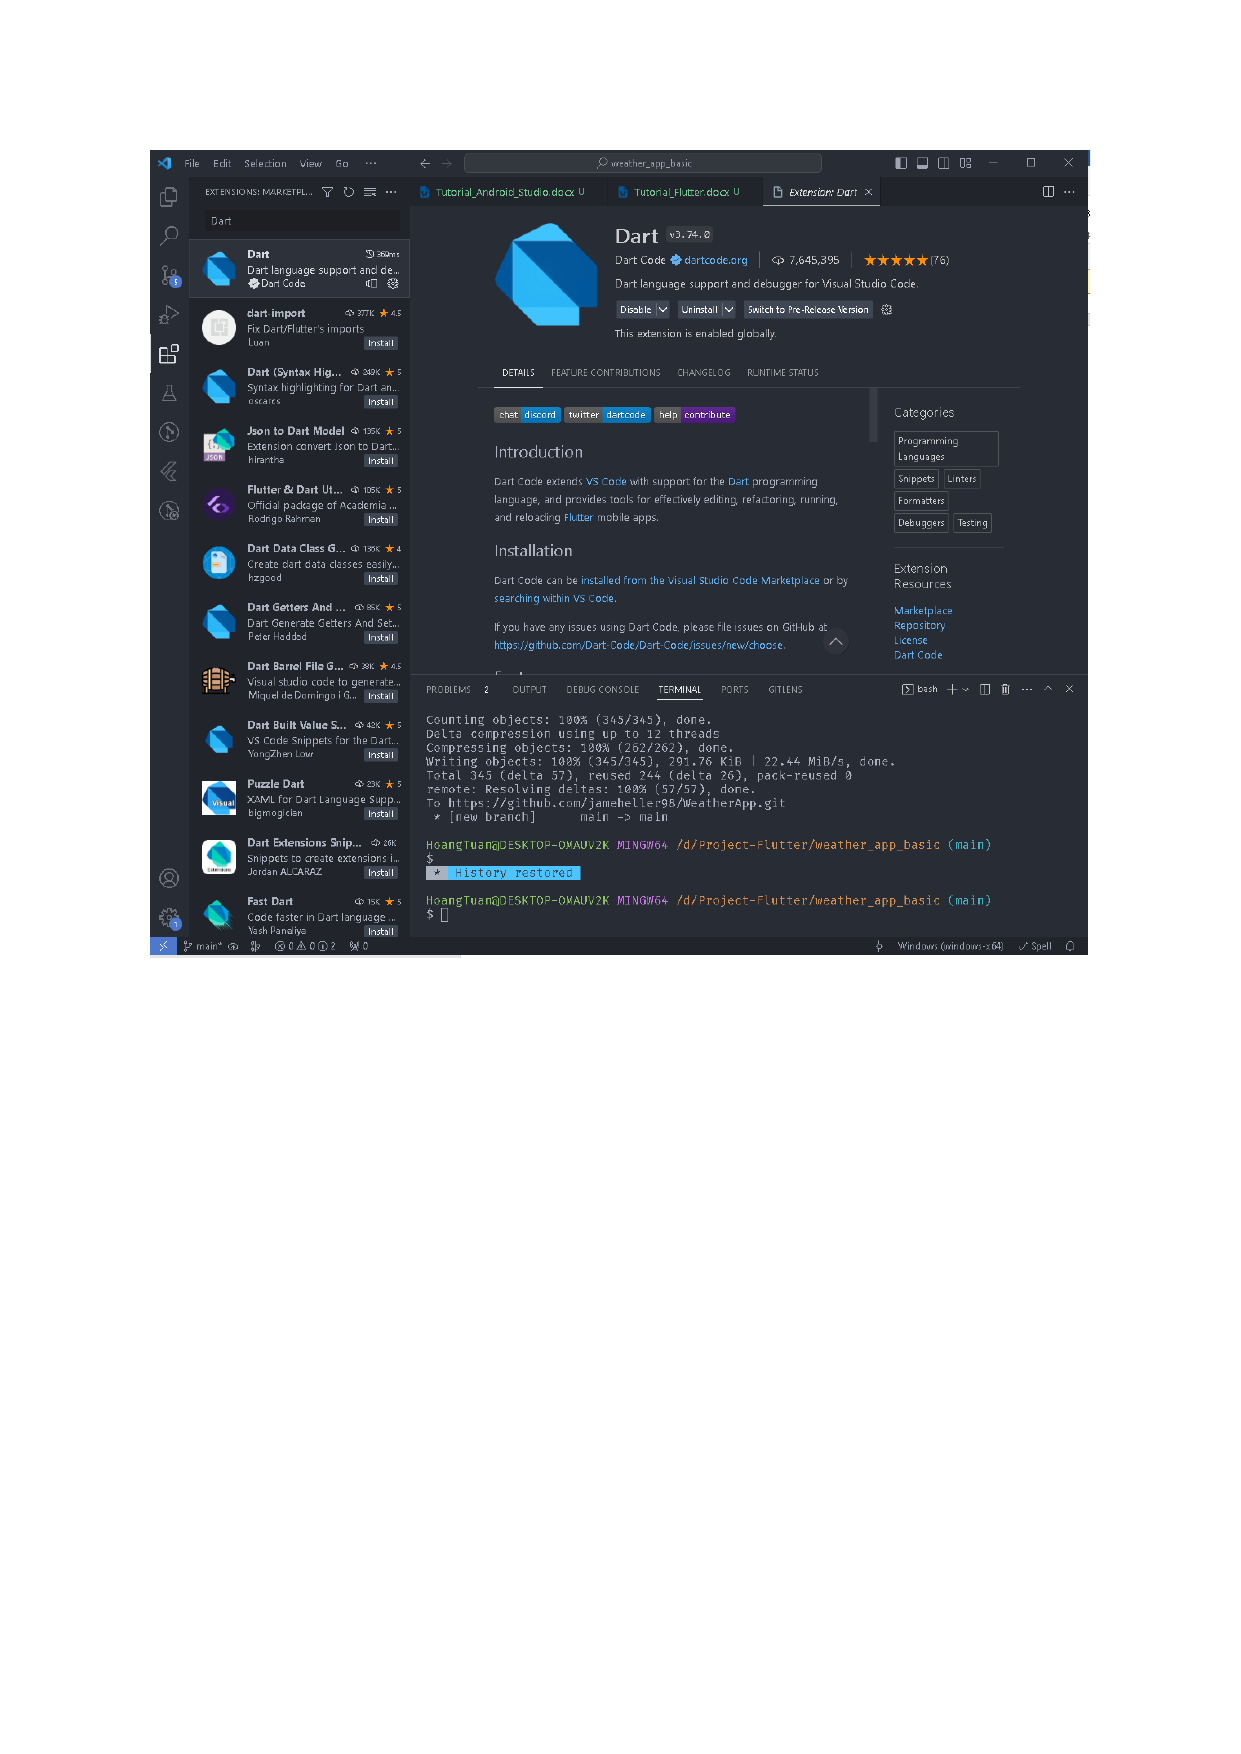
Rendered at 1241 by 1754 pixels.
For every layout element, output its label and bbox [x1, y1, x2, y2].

picture [150, 150, 1091, 958]
